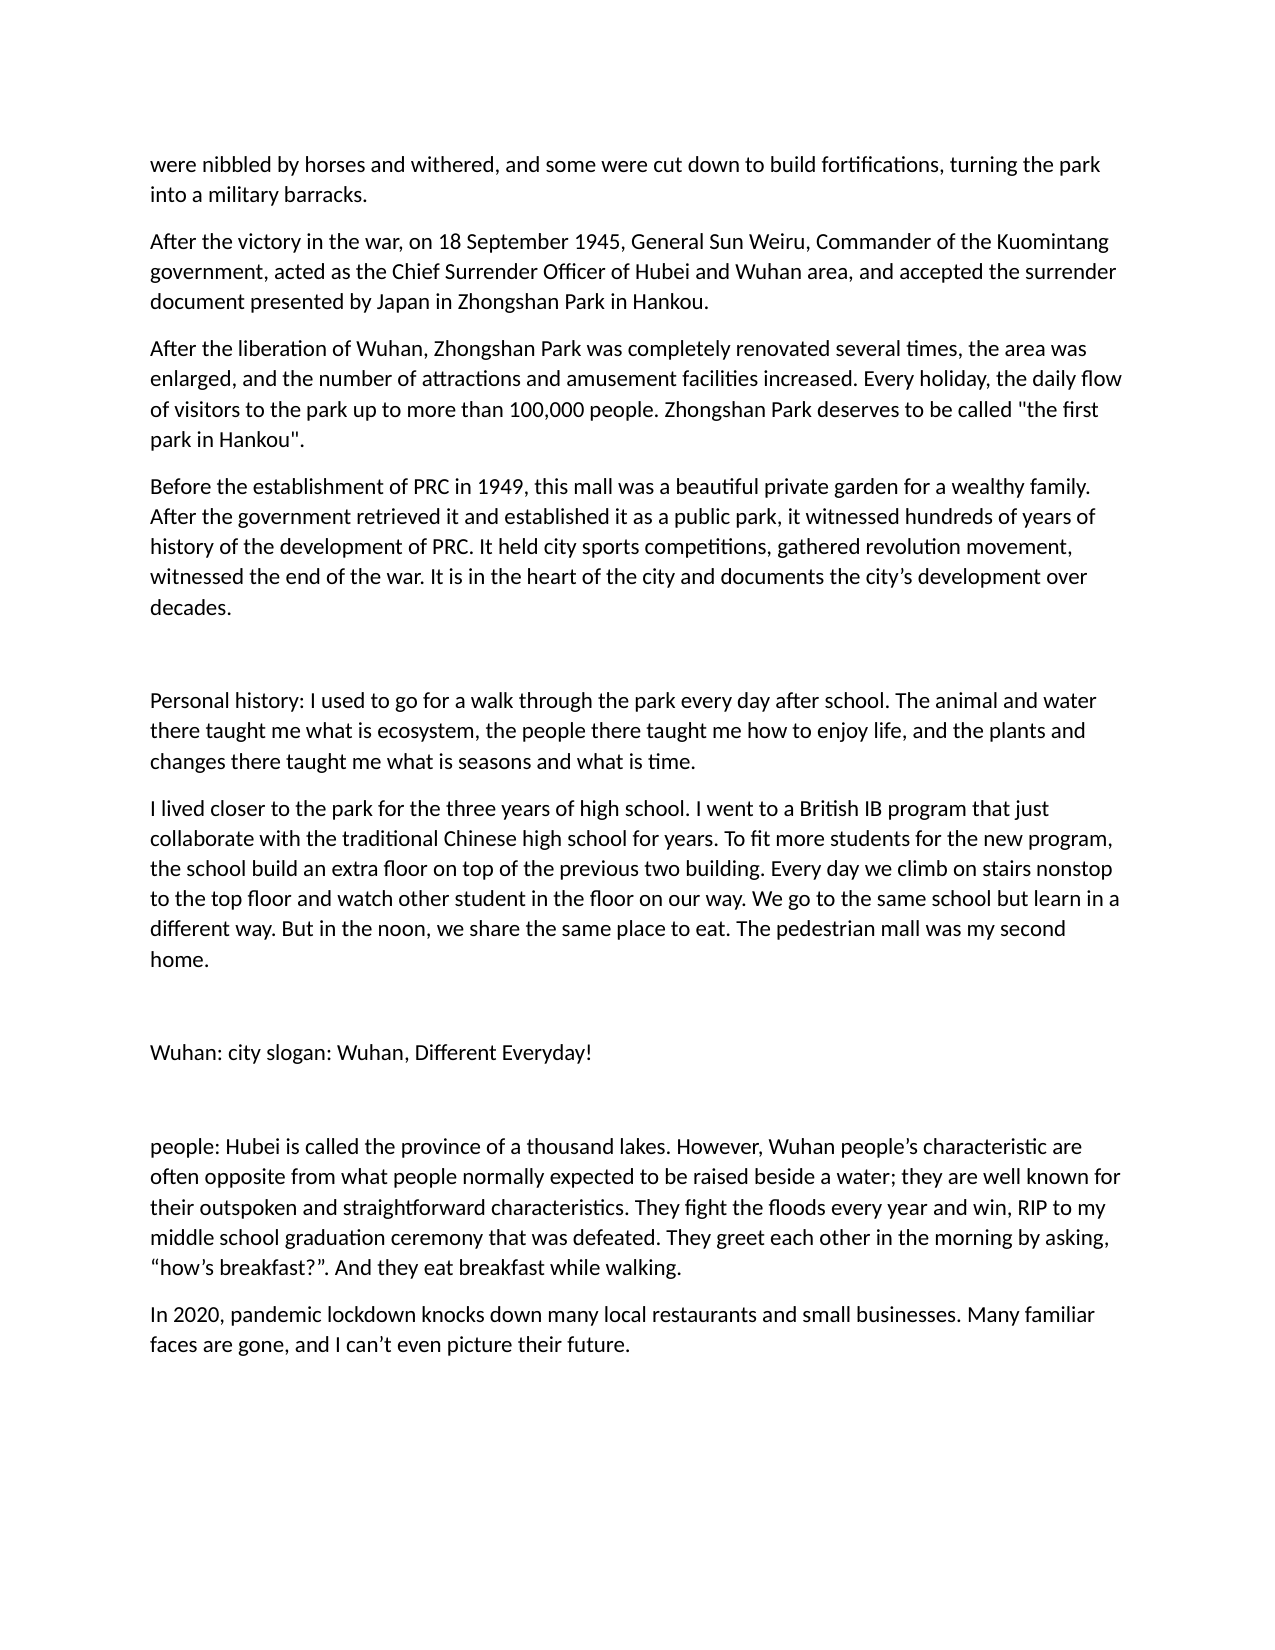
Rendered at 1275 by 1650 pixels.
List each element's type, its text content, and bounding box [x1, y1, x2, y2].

text Personal history: I used to go for a walk through the park every day after school. The animal and water there taught me what is ecosystem, the people there taught me how to enjoy life, and the plants and changes there taught me what is seasons and what is time. [150, 686, 1125, 775]
text After the victory in the war, on 18 September 1945, General Sun Weiru, Commander of the Kuomintang government, acted as the Chief Surrender Officer of Hubei and Wuhan area, and accepted the surrender document presented by Japan in Zhongshan Park in Hankou. [150, 227, 1125, 316]
text After the liberation of Wuhan, Zhongshan Park was completely renovated several times, the area was enlarged, and the number of attractions and amusement facilities increased. Every holiday, the daily flow of visitors to the park up to more than 100,000 people. Zhongshan Park deserves to be called "the first park in Hankou". [150, 334, 1125, 453]
text In 2020, pandemic lockdown knocks down many local restaurants and small businesses. Many familiar faces are gone, and I can’t even picture their future. [150, 1300, 1125, 1358]
text people: Hubei is called the province of a thousand lakes. However, Wuhan people’s characteristic are often opposite from what people normally expected to be raised beside a water; they are well known for their outspoken and straightforward characteristics. They fight the floods every year and win, RIP to my middle school graduation ceremony that was defeated. They greet each other in the morning by asking, “how’s breakfast?”. And they eat breakfast while walking. [150, 1132, 1125, 1281]
text Before the establishment of PRC in 1949, this mall was a beautiful private garden for a wealthy family. After the government retrieved it and established it as a public park, it witnessed hundreds of years of history of the development of PRC. It held city sports competitions, gathered revolution movement, witnessed the end of the war. It is in the heart of the city and documents the city’s development over decades. [150, 472, 1125, 621]
text Wuhan: city slogan: Wuhan, Different Everyday! [150, 1038, 1125, 1067]
text I lived closer to the park for the three years of high school. I went to a British IB program that just collaborate with the traditional Chinese high school for years. To fit more students for the new program, the school build an extra floor on top of the previous two building. Every day we climb on stairs nonstop to the top floor and watch other student in the floor on our way. We go to the same school but learn in a different way. But in the noon, we share the same place to eat. The pedestrian mall was my second home. [150, 794, 1125, 973]
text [150, 150, 1125, 208]
